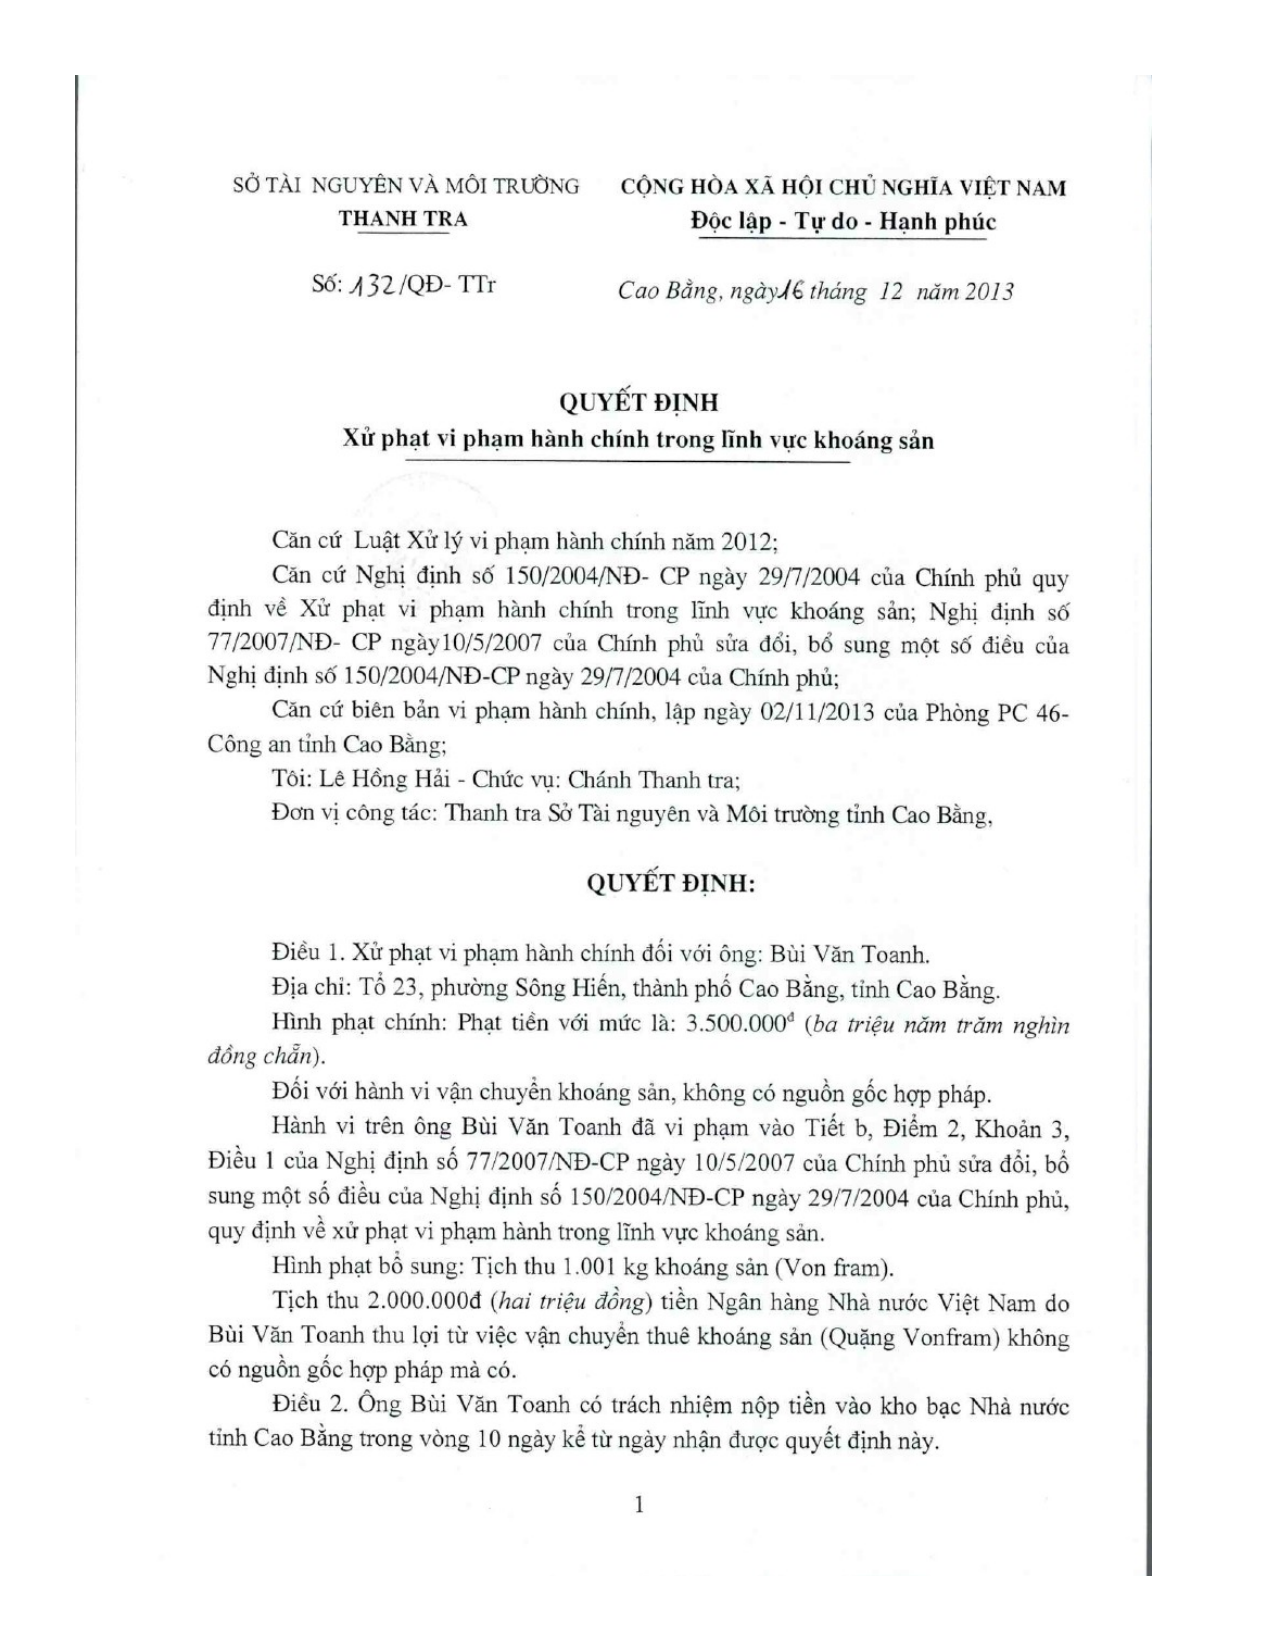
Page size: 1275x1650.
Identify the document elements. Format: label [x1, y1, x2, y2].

picture [75, 75, 1152, 1576]
